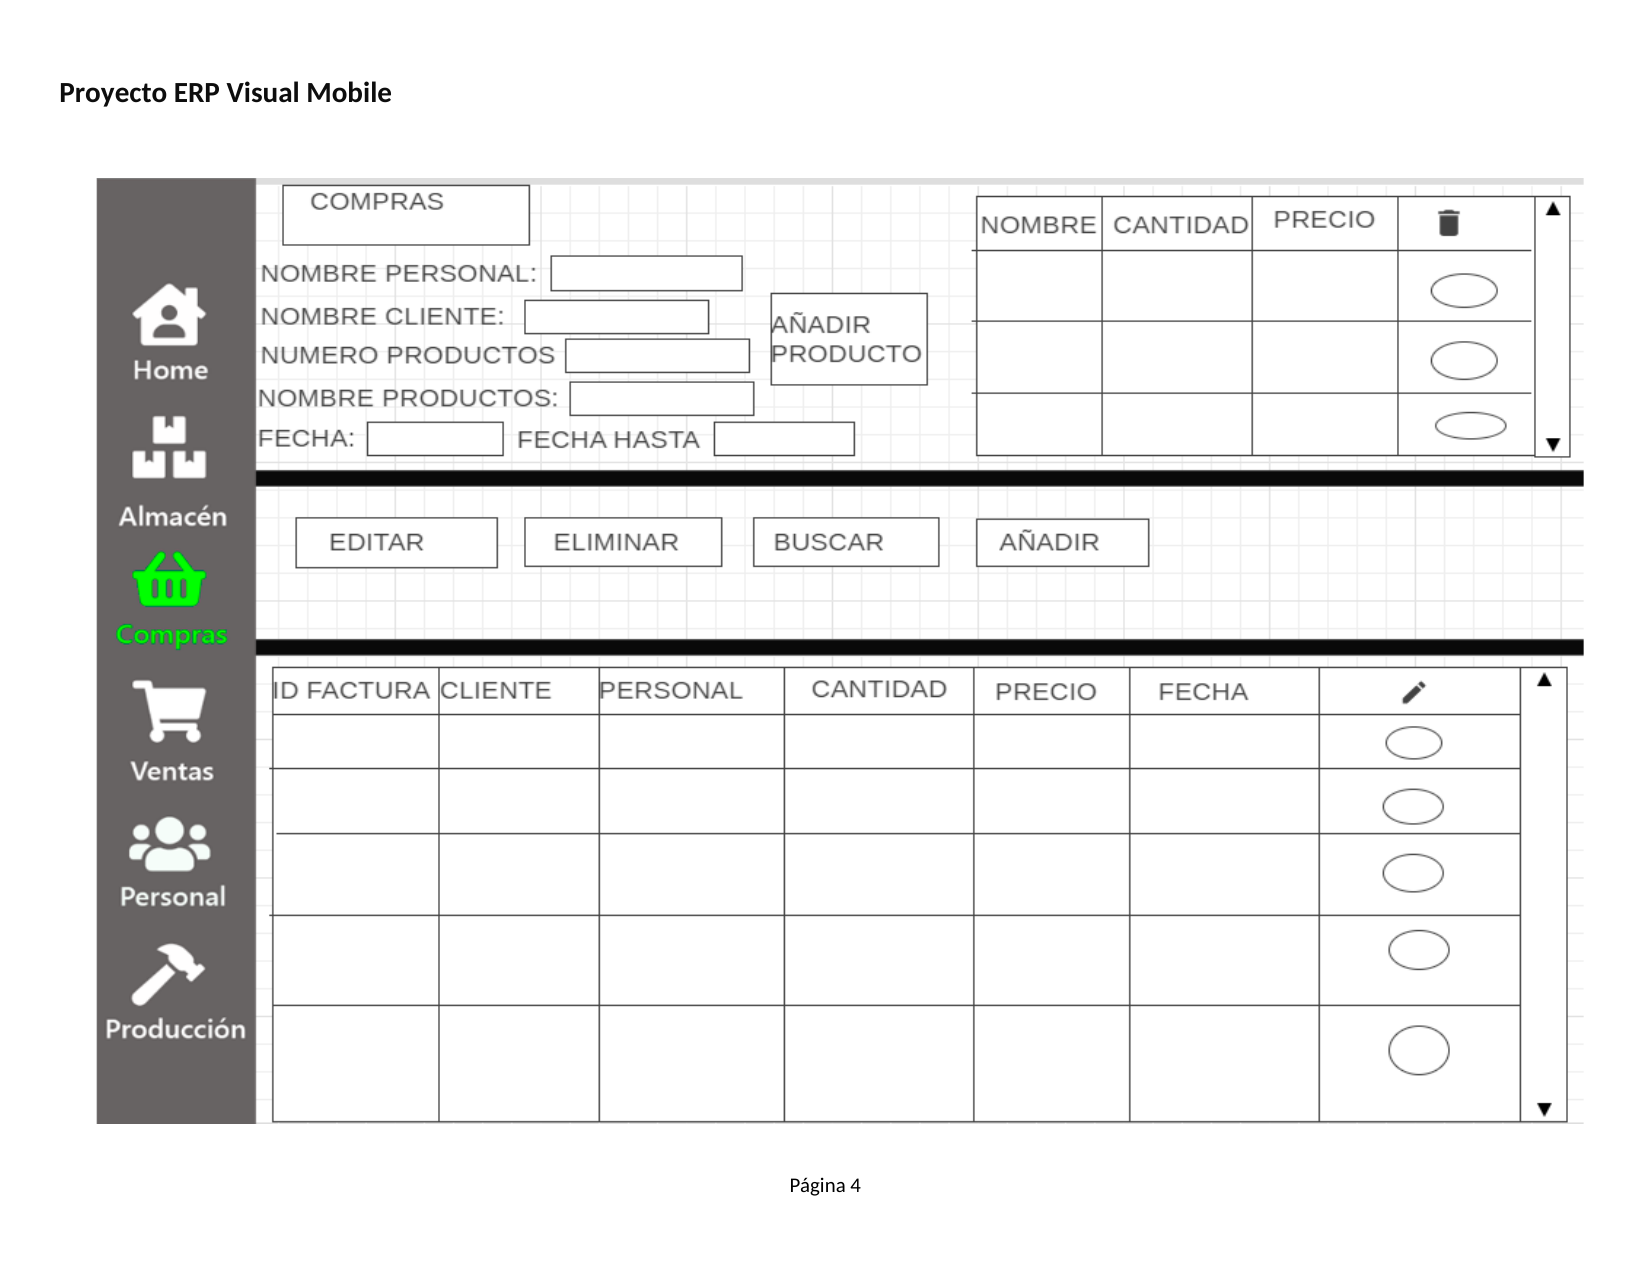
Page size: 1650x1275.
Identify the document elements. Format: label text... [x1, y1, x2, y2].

picture [96, 178, 1584, 1124]
